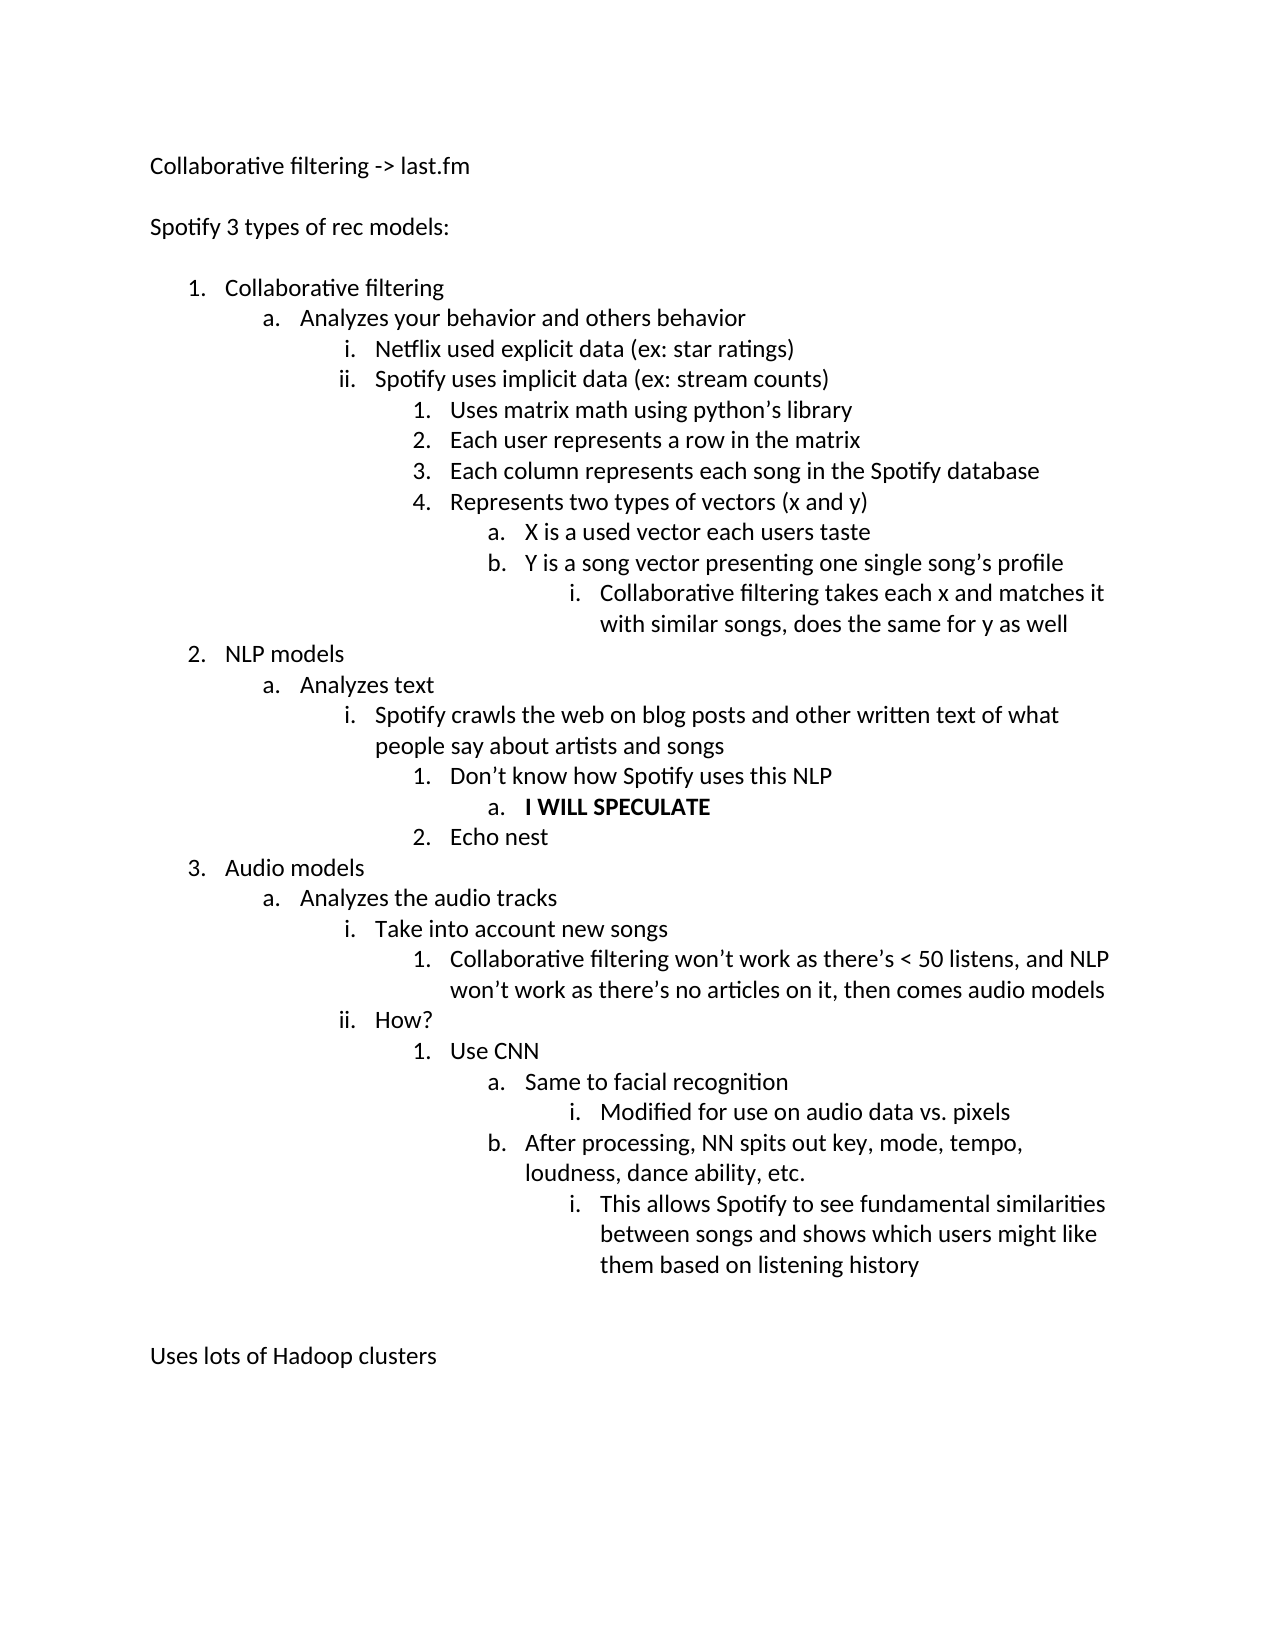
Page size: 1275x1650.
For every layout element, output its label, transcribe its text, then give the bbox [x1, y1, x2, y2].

list This allows Spotify to see fundamental similarities between songs and shows which users might like them based on listening history [581, 1188, 1125, 1279]
text Uses lots of Hadoop clusters [150, 1340, 1125, 1371]
list How? [356, 1004, 1125, 1035]
list Same to facial recognition [487, 1066, 1125, 1096]
list Audio models [187, 852, 1125, 882]
list Analyzes text [262, 669, 1125, 699]
text Collaborative filtering -> last.fm [150, 150, 1125, 181]
list Modified for use on audio data vs. pixels [581, 1096, 1125, 1127]
list Uses matrix math using python’s library [412, 394, 1125, 425]
list Represents two types of vectors (x and y) [412, 486, 1125, 516]
list I WILL SPECULATE [487, 791, 1125, 821]
list Netflix used explicit data (ex: star ratings) [356, 333, 1125, 364]
list Each column represents each song in the Spotify database [412, 455, 1125, 486]
list Use CNN [412, 1035, 1125, 1066]
text Spotify 3 types of rec models: [150, 211, 1125, 242]
list Y is a song vector presenting one single song’s profile [487, 547, 1125, 577]
list Don’t know how Spotify uses this NLP [412, 760, 1125, 791]
list Collaborative filtering takes each x and matches it with similar songs, does the same for y as well [581, 577, 1125, 638]
list Spotify uses implicit data (ex: stream counts) [356, 364, 1125, 394]
list Analyzes your behavior and others behavior [262, 303, 1125, 333]
list Analyzes the audio tracks [262, 882, 1125, 913]
list Collaborative filtering [187, 272, 1125, 303]
list Spotify crawls the web on blog posts and other written text of what people say about artists and songs [356, 699, 1125, 760]
list Take into account new songs [356, 913, 1125, 943]
list NLP models [187, 638, 1125, 669]
list Echo nest [412, 821, 1125, 852]
list Each user represents a row in the matrix [412, 425, 1125, 455]
list X is a used vector each users taste [487, 516, 1125, 547]
list Collaborative filtering won’t work as there’s < 50 listens, and NLP won’t work as there’s no articles on it, then comes audio models [412, 943, 1125, 1004]
list After processing, NN spits out key, mode, tempo, loudness, dance ability, etc. [487, 1127, 1125, 1188]
